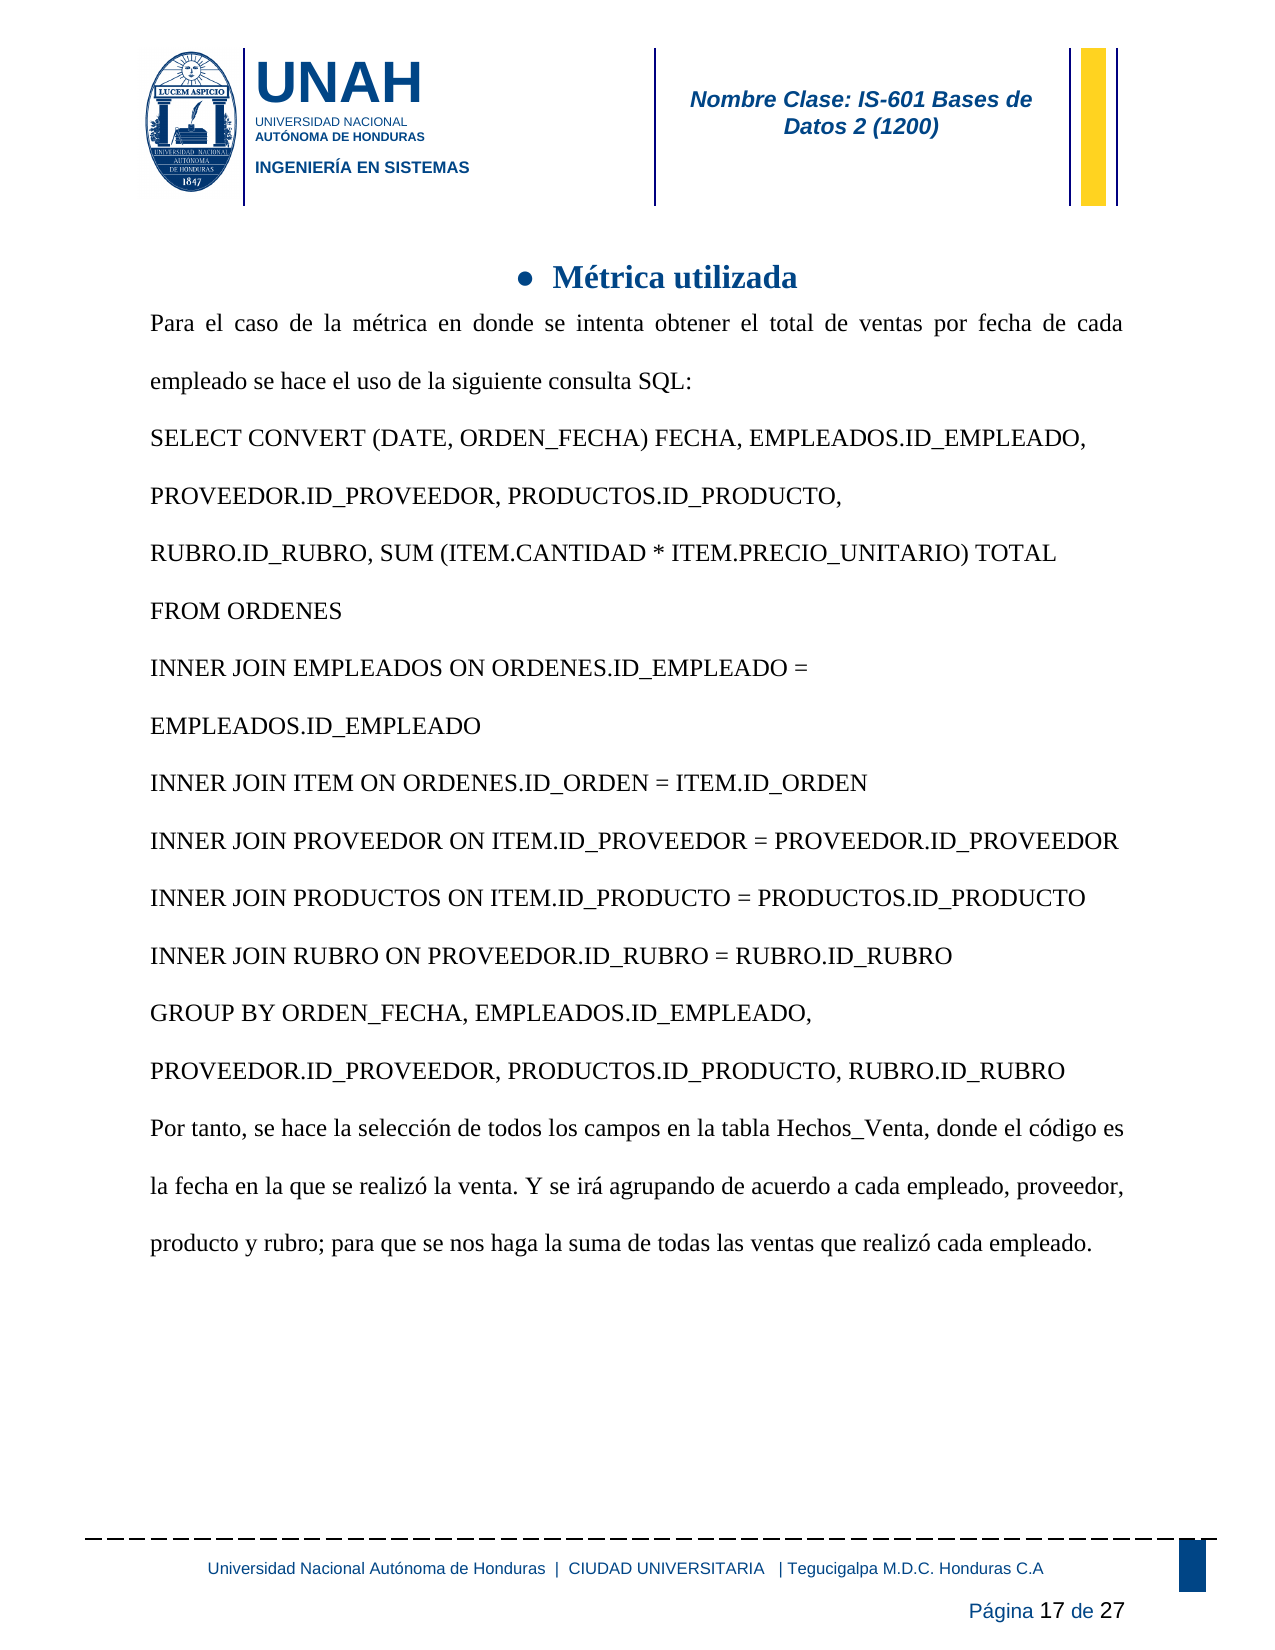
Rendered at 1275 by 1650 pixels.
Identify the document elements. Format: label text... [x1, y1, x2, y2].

text Para el caso de la métrica en donde se intenta obtener el total de ventas por fecha de cada empleado se hace el uso de la siguiente consulta SQL: [150, 308, 1125, 394]
text INNER JOIN PRODUCTOS ON ITEM.ID_PRODUCTO = PRODUCTOS.ID_PRODUCTO [150, 883, 1125, 912]
text INNER JOIN PROVEEDOR ON ITEM.ID_PROVEEDOR = PROVEEDOR.ID_PROVEEDOR [150, 826, 1125, 854]
text RUBRO.ID_RUBRO, SUM (ITEM.CANTIDAD * ITEM.PRECIO_UNITARIO) TOTAL FROM ORDENES [150, 538, 1125, 624]
subtitle Métrica utilizada [187, 257, 1125, 296]
text GROUP BY ORDEN_FECHA, EMPLEADOS.ID_EMPLEADO, PROVEEDOR.ID_PROVEEDOR, PRODUCTOS.ID_PRODUCTO, RUBRO.ID_RUBRO [150, 998, 1125, 1084]
text INNER JOIN ITEM ON ORDENES.ID_ORDEN = ITEM.ID_ORDEN [150, 768, 1125, 797]
text INNER JOIN EMPLEADOS ON ORDENES.ID_EMPLEADO = EMPLEADOS.ID_EMPLEADO [150, 653, 1125, 739]
text INNER JOIN RUBRO ON PROVEEDOR.ID_RUBRO = RUBRO.ID_RUBRO [150, 941, 1125, 969]
text Por tanto, se hace la selección de todos los campos en la tabla Hechos_Venta, donde el código es la fecha en la que se realizó la venta. Y se irá agrupando de acuerdo a cada empleado, proveedor, producto y rubro; para que se nos haga la suma de todas las ventas que realizó cada empleado. [150, 1113, 1125, 1257]
picture [137, 47, 244, 199]
text SELECT CONVERT (DATE, ORDEN_FECHA) FECHA, EMPLEADOS.ID_EMPLEADO, PROVEEDOR.ID_PROVEEDOR, PRODUCTOS.ID_PRODUCTO, [150, 423, 1125, 509]
